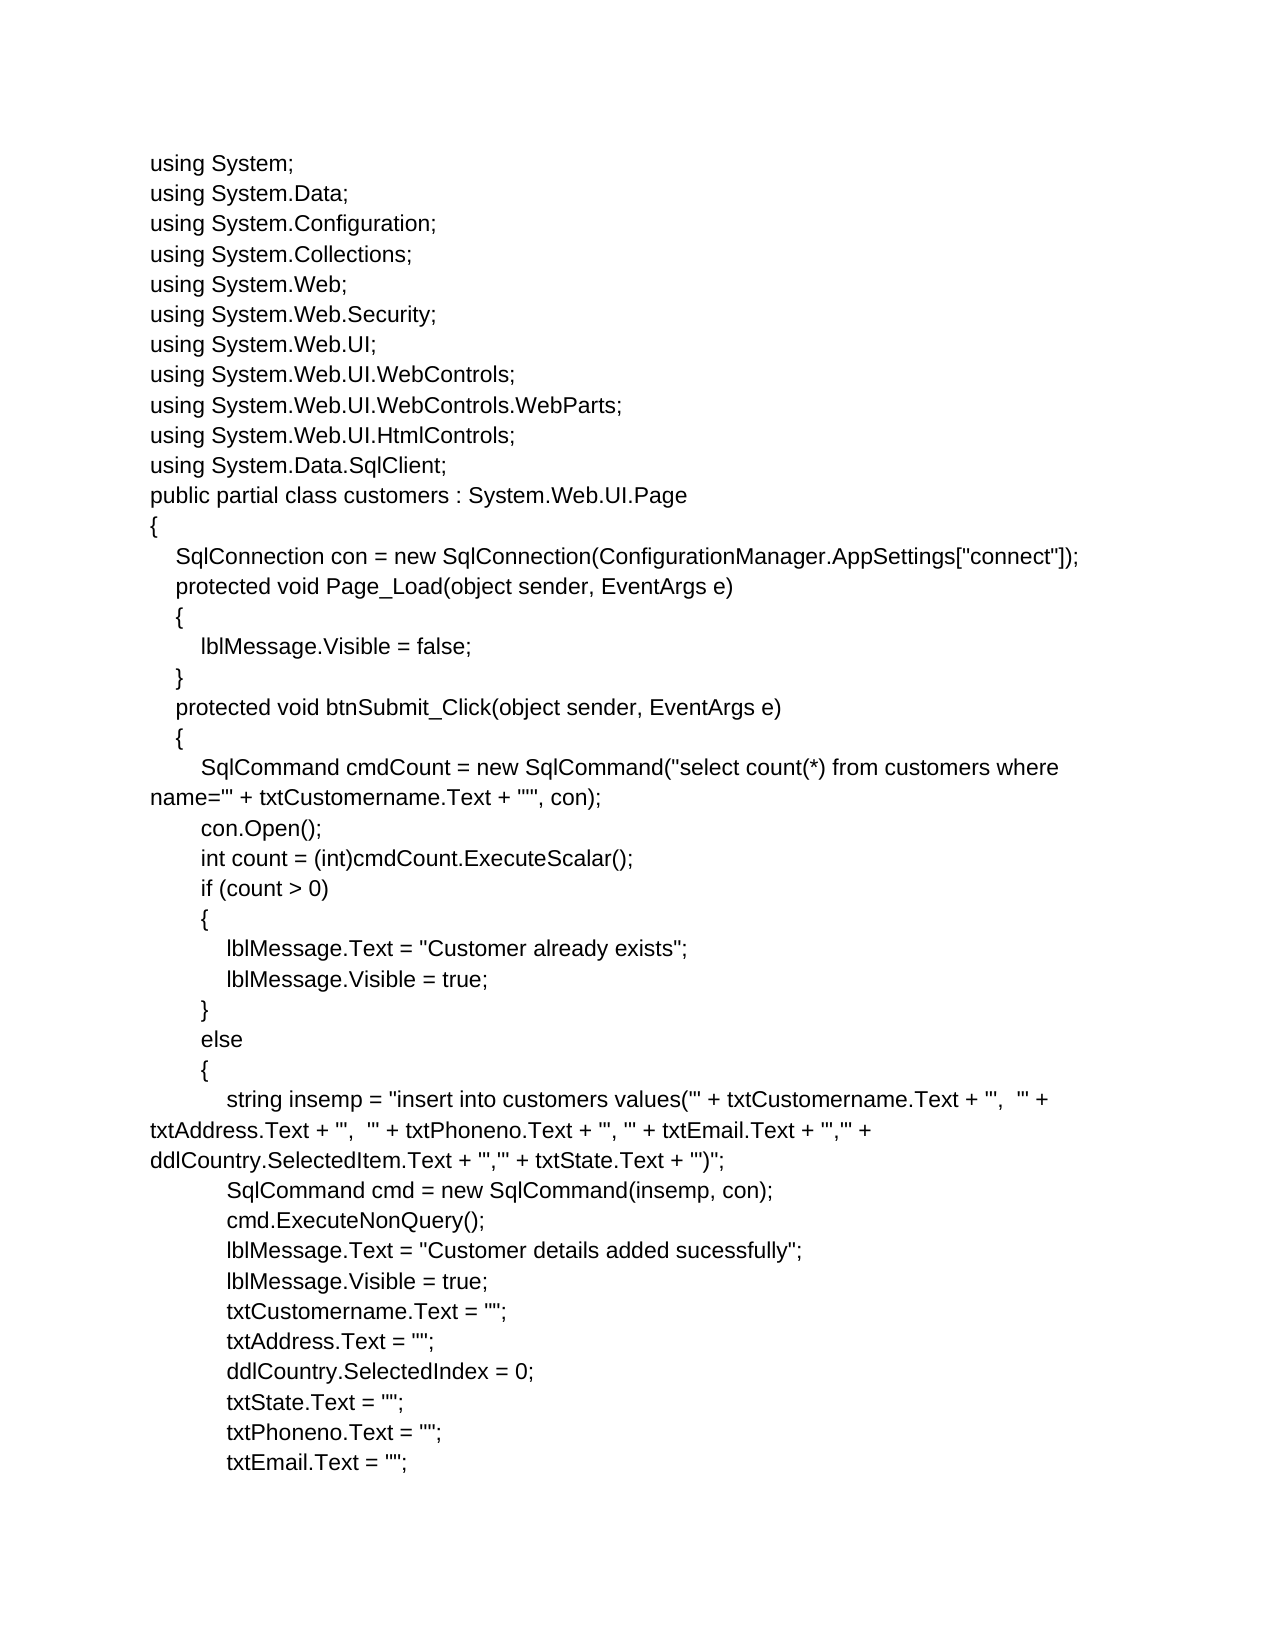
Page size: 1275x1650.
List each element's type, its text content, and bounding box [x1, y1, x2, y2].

text using System.Data.SqlClient; [150, 452, 1125, 478]
text txtPhoneno.Text = ""; [150, 1419, 1125, 1445]
text using System.Web; [150, 271, 1125, 297]
text lblMessage.Text = "Customer details added sucessfully"; [150, 1237, 1125, 1264]
text } [150, 663, 1125, 690]
text txtCustomername.Text = ""; [150, 1298, 1125, 1324]
text lblMessage.Visible = true; [150, 1268, 1125, 1294]
text { [150, 724, 1125, 750]
text using System; [150, 150, 1125, 176]
text cmd.ExecuteNonQuery(); [150, 1207, 1125, 1234]
text else [150, 1026, 1125, 1052]
text int count = (int)cmdCount.ExecuteScalar(); [150, 845, 1125, 871]
text { [150, 512, 1125, 539]
text txtAddress.Text = ""; [150, 1328, 1125, 1354]
text if (count > 0) [150, 875, 1125, 901]
text protected void btnSubmit_Click(object sender, EventArgs e) [150, 694, 1125, 720]
text using System.Web.Security; [150, 301, 1125, 327]
text public partial class customers : System.Web.UI.Page [150, 482, 1125, 509]
text protected void Page_Load(object sender, EventArgs e) [150, 573, 1125, 599]
text lblMessage.Visible = true; [150, 966, 1125, 992]
text } [150, 996, 1125, 1022]
text using System.Web.UI.HtmlControls; [150, 422, 1125, 448]
text SqlConnection con = new SqlConnection(ConfigurationManager.AppSettings["connect"]); [150, 543, 1125, 569]
text con.Open(); [150, 814, 1125, 841]
text SqlCommand cmdCount = new SqlCommand("select count(*) from customers where name='" + txtCustomername.Text + "'", con); [150, 754, 1125, 811]
text using System.Web.UI.WebControls; [150, 361, 1125, 388]
text using System.Web.UI; [150, 331, 1125, 358]
text ddlCountry.SelectedIndex = 0; [150, 1358, 1125, 1385]
text using System.Web.UI.WebControls.WebParts; [150, 392, 1125, 418]
text txtEmail.Text = ""; [150, 1449, 1125, 1475]
text { [150, 905, 1125, 932]
text string insemp = "insert into customers values('" + txtCustomername.Text + "', '" + txtAddress.Text + "', '" + txtPhoneno.Text + "', '" + txtEmail.Text + "','" + ddlCountry.SelectedItem.Text + "','" + txtState.Text + "')"; [150, 1086, 1125, 1173]
text SqlCommand cmd = new SqlCommand(insemp, con); [150, 1177, 1125, 1203]
text { [150, 603, 1125, 629]
text lblMessage.Text = "Customer already exists"; [150, 935, 1125, 962]
text using System.Collections; [150, 241, 1125, 267]
text using System.Data; [150, 180, 1125, 207]
text txtState.Text = ""; [150, 1388, 1125, 1415]
text using System.Configuration; [150, 210, 1125, 237]
text lblMessage.Visible = false; [150, 633, 1125, 660]
text { [150, 1056, 1125, 1083]
